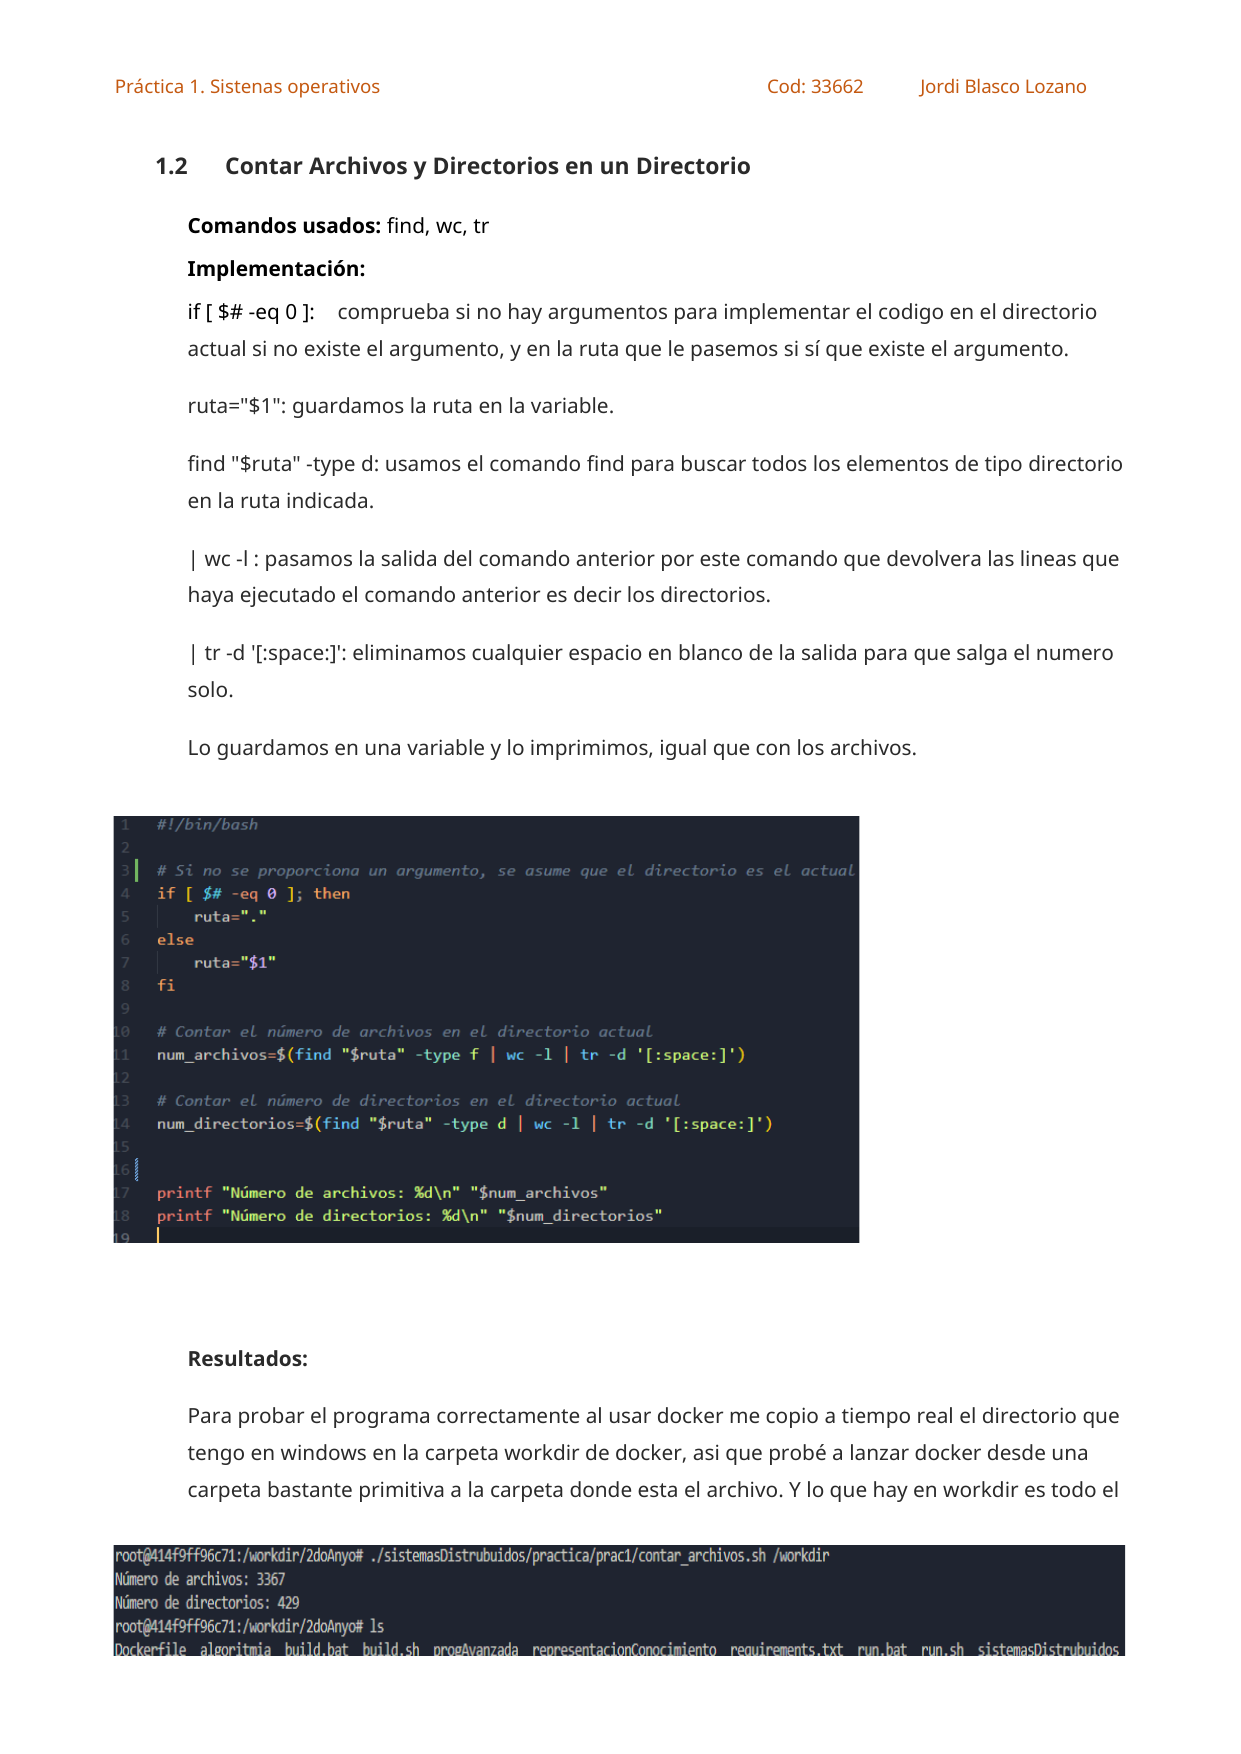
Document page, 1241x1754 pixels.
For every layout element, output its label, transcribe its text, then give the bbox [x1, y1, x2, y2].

text Implementación: [187, 254, 1128, 283]
list Contar Archivos y Directorios en un Directorio [187, 150, 1128, 181]
text | wc -l : pasamos la salida del comando anterior por este comando que devolvera las lineas que haya ejecutado el comando anterior es decir los directorios. [187, 544, 1128, 609]
picture [112, 1545, 1124, 1655]
text | tr -d '[:space:]': eliminamos cualquier espacio en blanco de la salida para que salga el numero solo. [187, 638, 1128, 704]
text if [ $# -eq 0 ]: comprueba si no hay argumentos para implementar el codigo en el directorio actual si no existe el argumento, y en la ruta que le pasemos si sí que existe el argumento. [187, 297, 1128, 362]
picture [112, 816, 859, 1241]
text ruta="$1": guardamos la ruta en la variable. [187, 391, 1128, 420]
text Comandos usados: find, wc, tr [187, 212, 1128, 240]
text find "$ruta" -type d: usamos el comando find para buscar todos los elementos de tipo directorio en la ruta indicada. [187, 449, 1128, 514]
text Resultados: [112, 1344, 1128, 1372]
text Lo guardamos en una variable y lo imprimimos, igual que con los archivos. [187, 733, 1128, 761]
